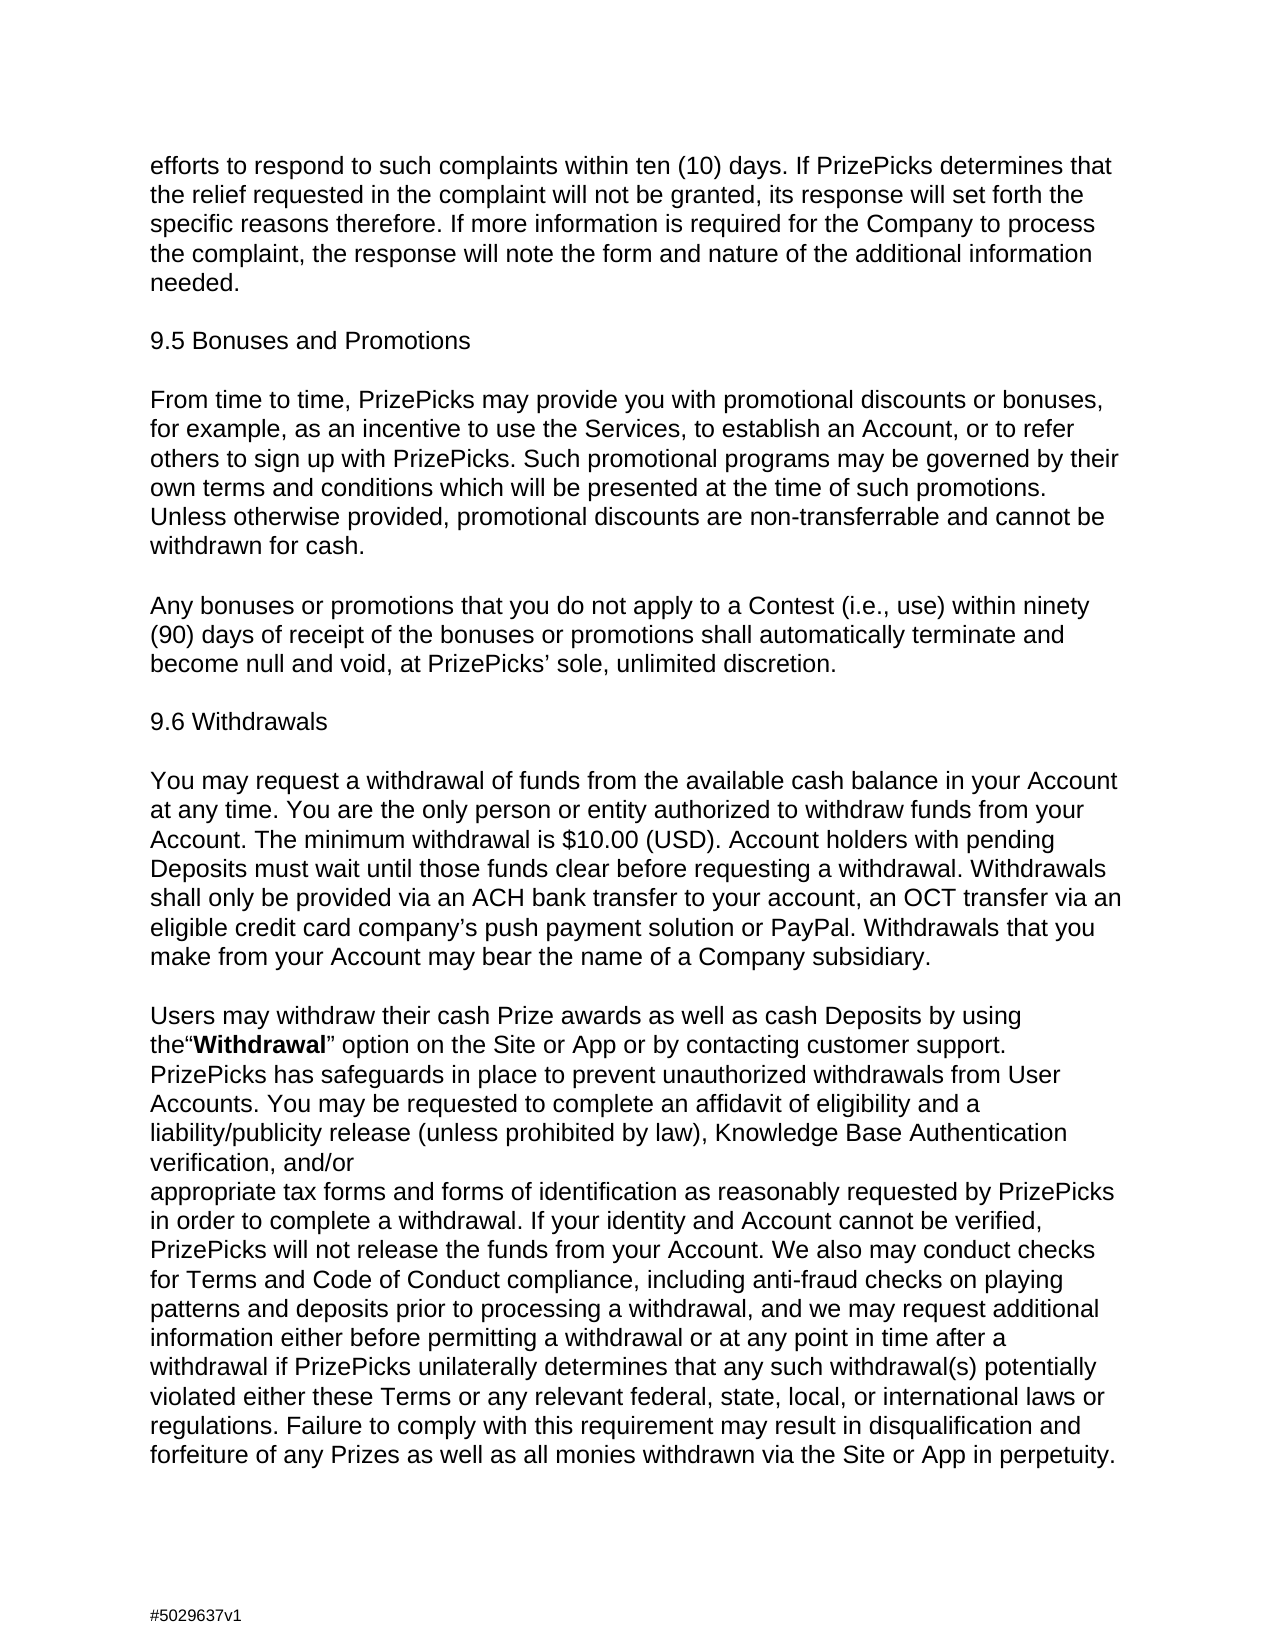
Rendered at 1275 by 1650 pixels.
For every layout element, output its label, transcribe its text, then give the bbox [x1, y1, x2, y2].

text 9.6 Withdrawals [150, 708, 1275, 736]
text Users may withdraw their cash Prize awards as well as cash Deposits by using the“Withdrawal” option on the Site or App or by contacting customer support. PrizePicks has safeguards in place to prevent unauthorized withdrawals from User Accounts. You may be requested to complete an affidavit of eligibility and a liability/publicity release (unless prohibited by law), Knowledge Base Authentication verification, and/or appropriate tax forms and forms of identification as reasonably requested by PrizePicks in order to complete a withdrawal. If your identity and Account cannot be verified, PrizePicks will not release the funds from your Account. We also may conduct checks for Terms and Code of Conduct compliance, including anti-fraud checks on playing patterns and deposits prior to processing a withdrawal, and we may request additional information either before permitting a withdrawal or at any point in time after a withdrawal if PrizePicks unilaterally determines that any such withdrawal(s) potentially violated either these Terms or any relevant federal, state, local, or international laws or regulations. Failure to comply with this requirement may result in disqualification and forfeiture of any Prizes as well as all monies withdrawn via the Site or App in perpetuity. [150, 1001, 1125, 1469]
text Any bonuses or promotions that you do not apply to a Contest (i.e., use) within ninety (90) days of receipt of the bonuses or promotions shall automatically terminate and become null and void, at PrizePicks’ sole, unlimited discretion. [150, 591, 1095, 678]
text You may request a withdrawal of funds from the available cash balance in your Account at any time. You are the only person or entity authorized to withdraw funds from your Account. The minimum withdrawal is $10.00 (USD). Account holders with pending Deposits must wait until those funds clear before requesting a withdrawal. Withdrawals shall only be provided via an ACH bank transfer to your account, an OCT transfer via an eligible credit card company’s push payment solution or PayPal. Withdrawals that you make from your Account may bear the name of a Company subsidiary. [150, 766, 1125, 971]
text 9.5 Bonuses and Promotions [150, 327, 1275, 355]
text efforts to respond to such complaints within ten (10) days. If PrizePicks determines that the relief requested in the complaint will not be granted, its response will set forth the specific reasons therefore. If more information is required for the Company to process the complaint, the response will note the form and nature of the additional information needed. [150, 151, 1125, 297]
text #5029637v1 [150, 1606, 1275, 1625]
text From time to time, PrizePicks may provide you with promotional discounts or bonuses, for example, as an incentive to use the Services, to establish an Account, or to refer others to sign up with PrizePicks. Such promotional programs may be governed by their own terms and conditions which will be presented at the time of such promotions. Unless otherwise provided, promotional discounts are non-transferrable and cannot be withdrawn for cash. [150, 385, 1125, 560]
